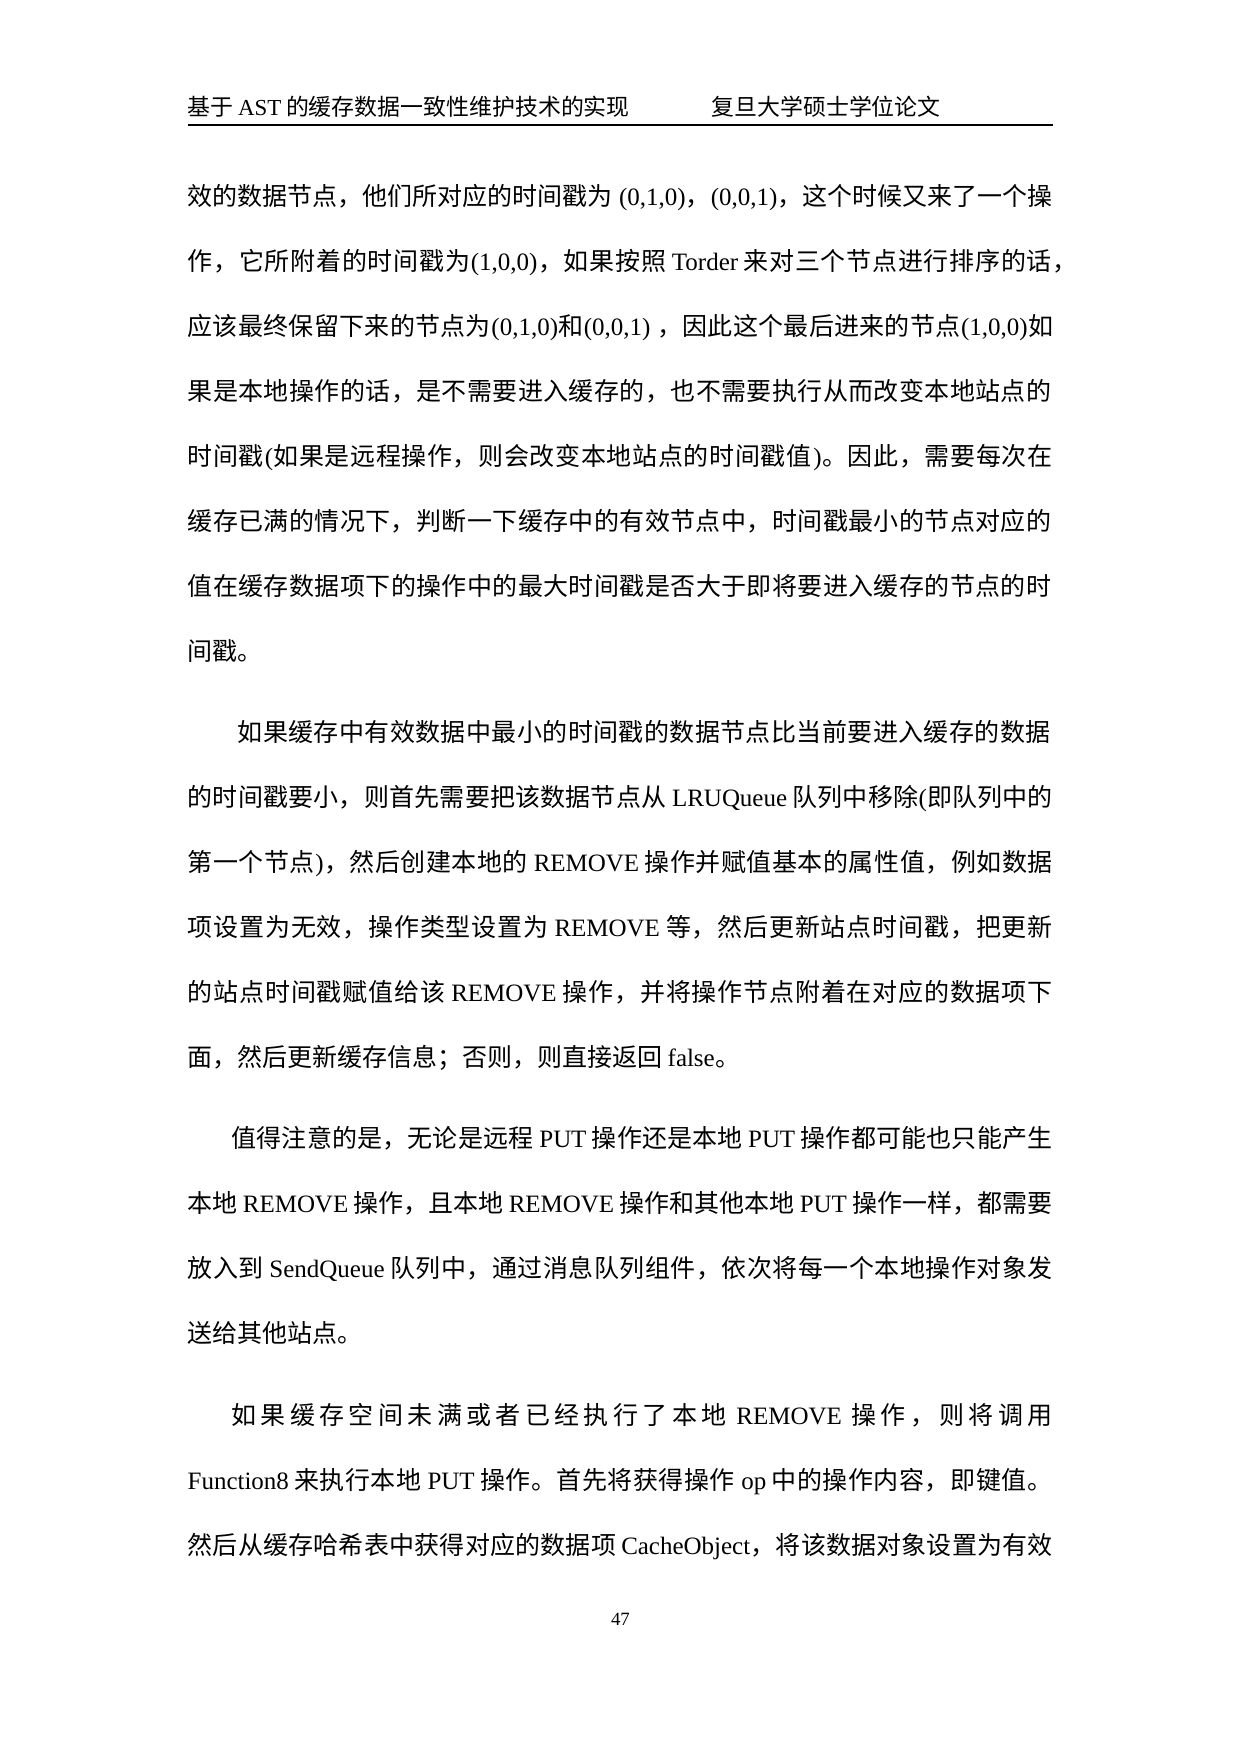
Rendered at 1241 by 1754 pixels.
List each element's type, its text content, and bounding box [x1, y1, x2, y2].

text 如果缓存中有效数据中最小的时间戳的数据节点比当前要进入缓存的数据的时间戳要小，则首先需要把该数据节点从LRUQueue队列中移除(即队列中的第一个节点)，然后创建本地的REMOVE操作并赋值基本的属性值，例如数据项设置为无效，操作类型设置为REMOVE等，然后更新站点时间戳，把更新的站点时间戳赋值给该REMOVE操作，并将操作节点附着在对应的数据项下面，然后更新缓存信息；否则，则直接返回false。 [187, 698, 1053, 1088]
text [187, 162, 1053, 682]
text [187, 1381, 1053, 1576]
text 值得注意的是，无论是远程PUT操作还是本地PUT操作都可能也只能产生本地REMOVE操作，且本地REMOVE操作和其他本地PUT操作一样，都需要放入到SendQueue队列中，通过消息队列组件，依次将每一个本地操作对象发送给其他站点。 [187, 1104, 1053, 1364]
